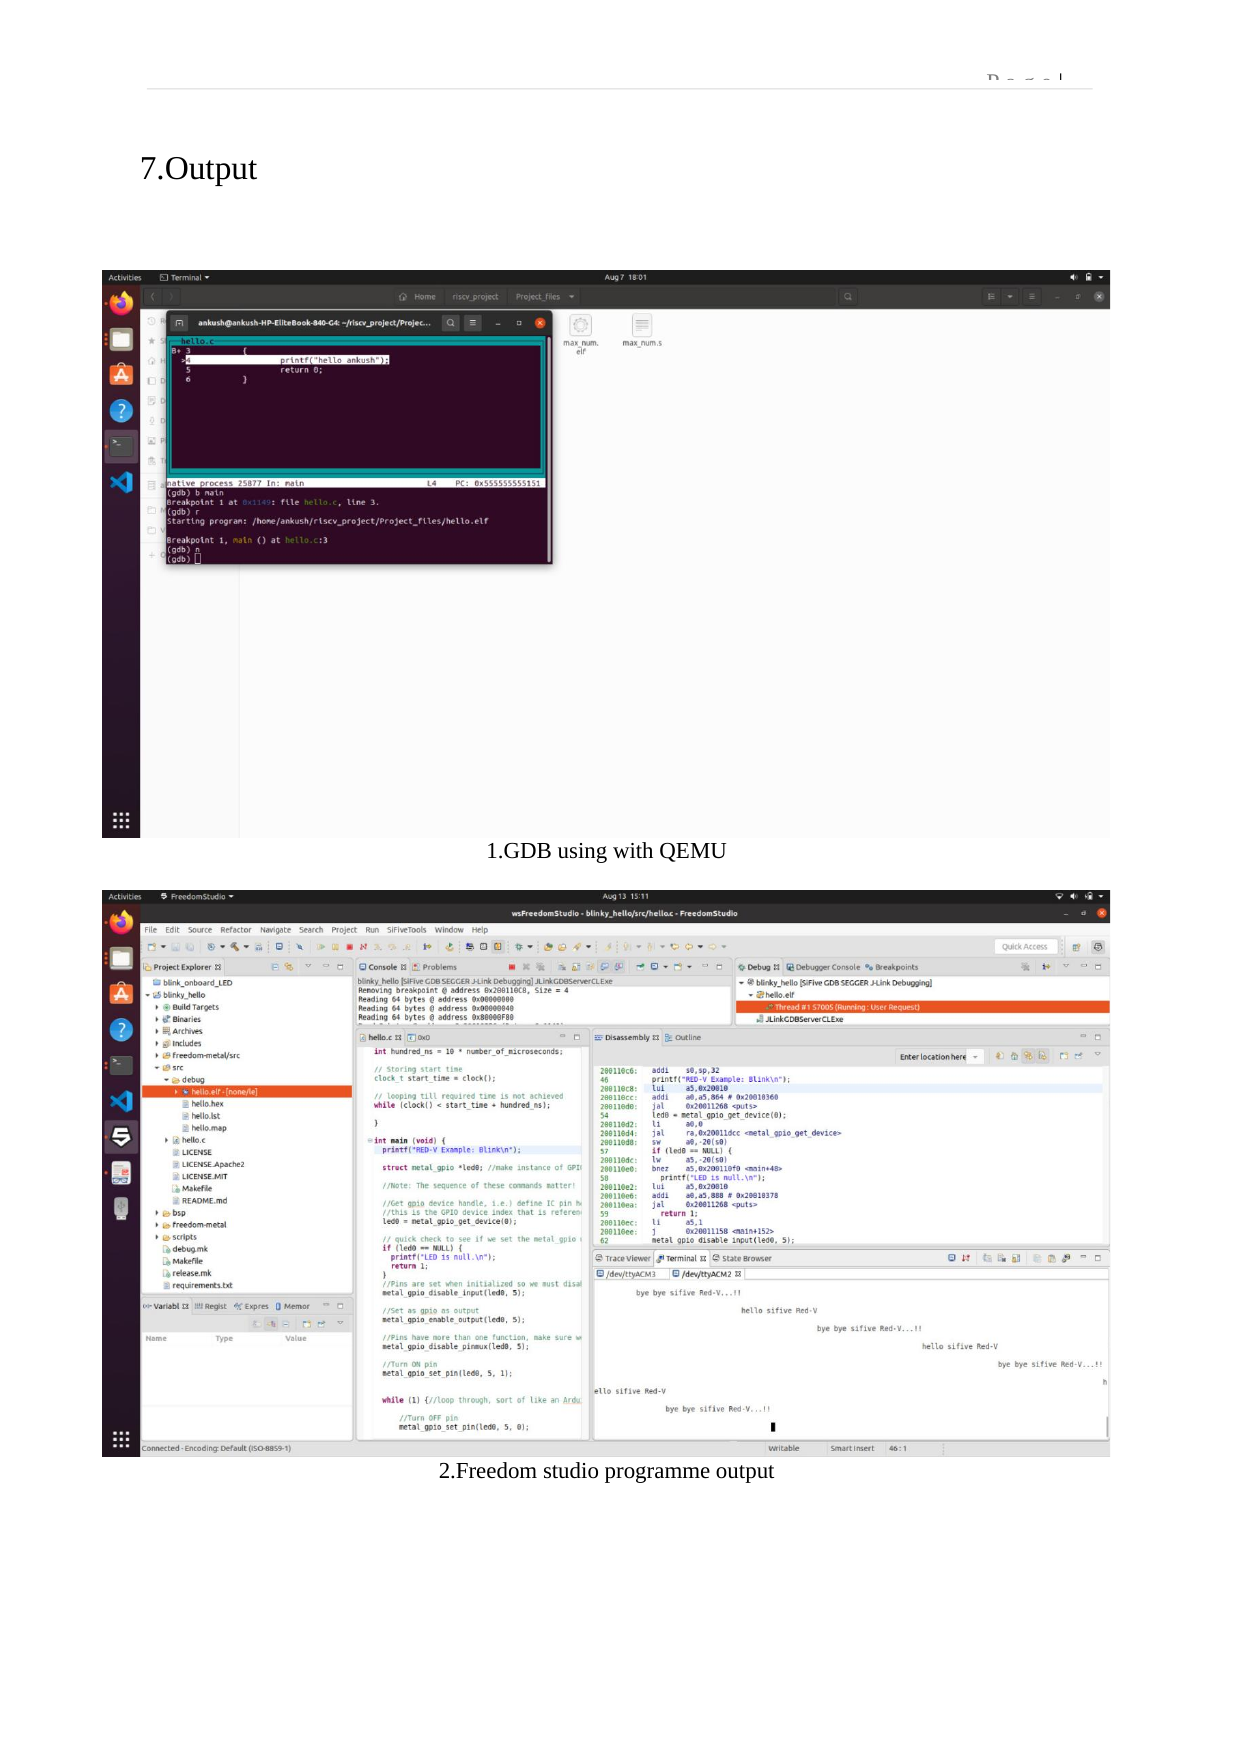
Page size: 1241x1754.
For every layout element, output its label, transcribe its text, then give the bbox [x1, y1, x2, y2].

text 2.Freedom studio programme output [102, 1457, 1111, 1483]
text 1.GDB using with QEMU [102, 837, 1111, 864]
subtitle 7.Output [139, 148, 1111, 187]
picture [102, 270, 1110, 838]
picture [102, 890, 1110, 1457]
